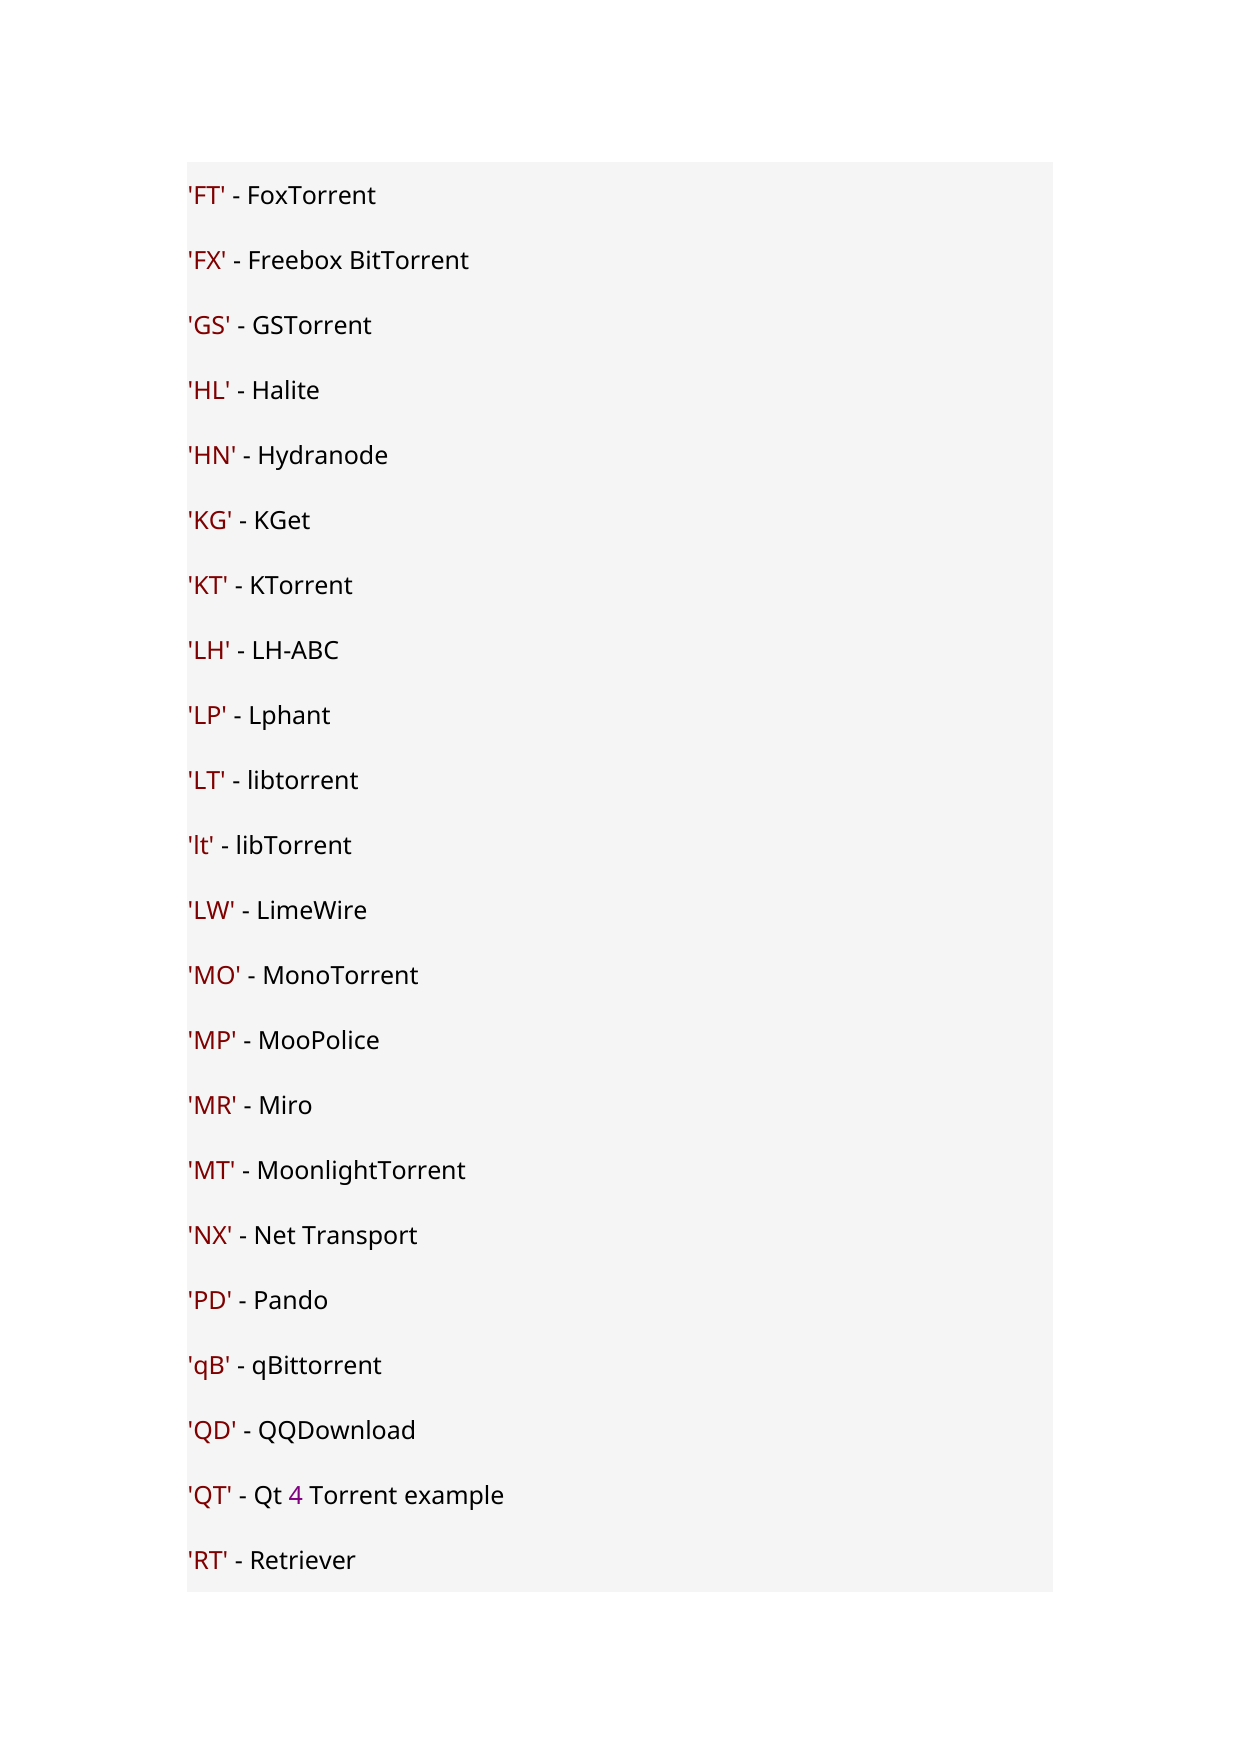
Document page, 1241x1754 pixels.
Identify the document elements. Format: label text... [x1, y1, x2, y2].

text 'LH' - LH-ABC [187, 617, 1053, 682]
text 'QD' - QQDownload [187, 1397, 1053, 1462]
text 'QT' - Qt 4 Torrent example [187, 1462, 1053, 1527]
text 'MR' - Miro [187, 1072, 1053, 1137]
text 'MP' - MooPolice [187, 1007, 1053, 1072]
text 'LW' - LimeWire [187, 877, 1053, 942]
text 'LT' - libtorrent [187, 747, 1053, 812]
text 'LP' - Lphant [187, 682, 1053, 747]
text 'MO' - MonoTorrent [187, 942, 1053, 1007]
text 'NX' - Net Transport [187, 1202, 1053, 1267]
text 'FX' - Freebox BitTorrent [187, 227, 1053, 292]
text 'MT' - MoonlightTorrent [187, 1137, 1053, 1202]
text 'PD' - Pando [187, 1267, 1053, 1332]
text 'KT' - KTorrent [187, 552, 1053, 617]
text 'GS' - GSTorrent [187, 292, 1053, 357]
text 'FT' - FoxTorrent [187, 162, 1053, 227]
text 'lt' - libTorrent [187, 812, 1053, 877]
text 'HN' - Hydranode [187, 422, 1053, 487]
text 'KG' - KGet [187, 487, 1053, 552]
text 'HL' - Halite [187, 357, 1053, 422]
text 'RT' - Retriever [187, 1527, 1053, 1592]
text 'qB' - qBittorrent [187, 1332, 1053, 1397]
